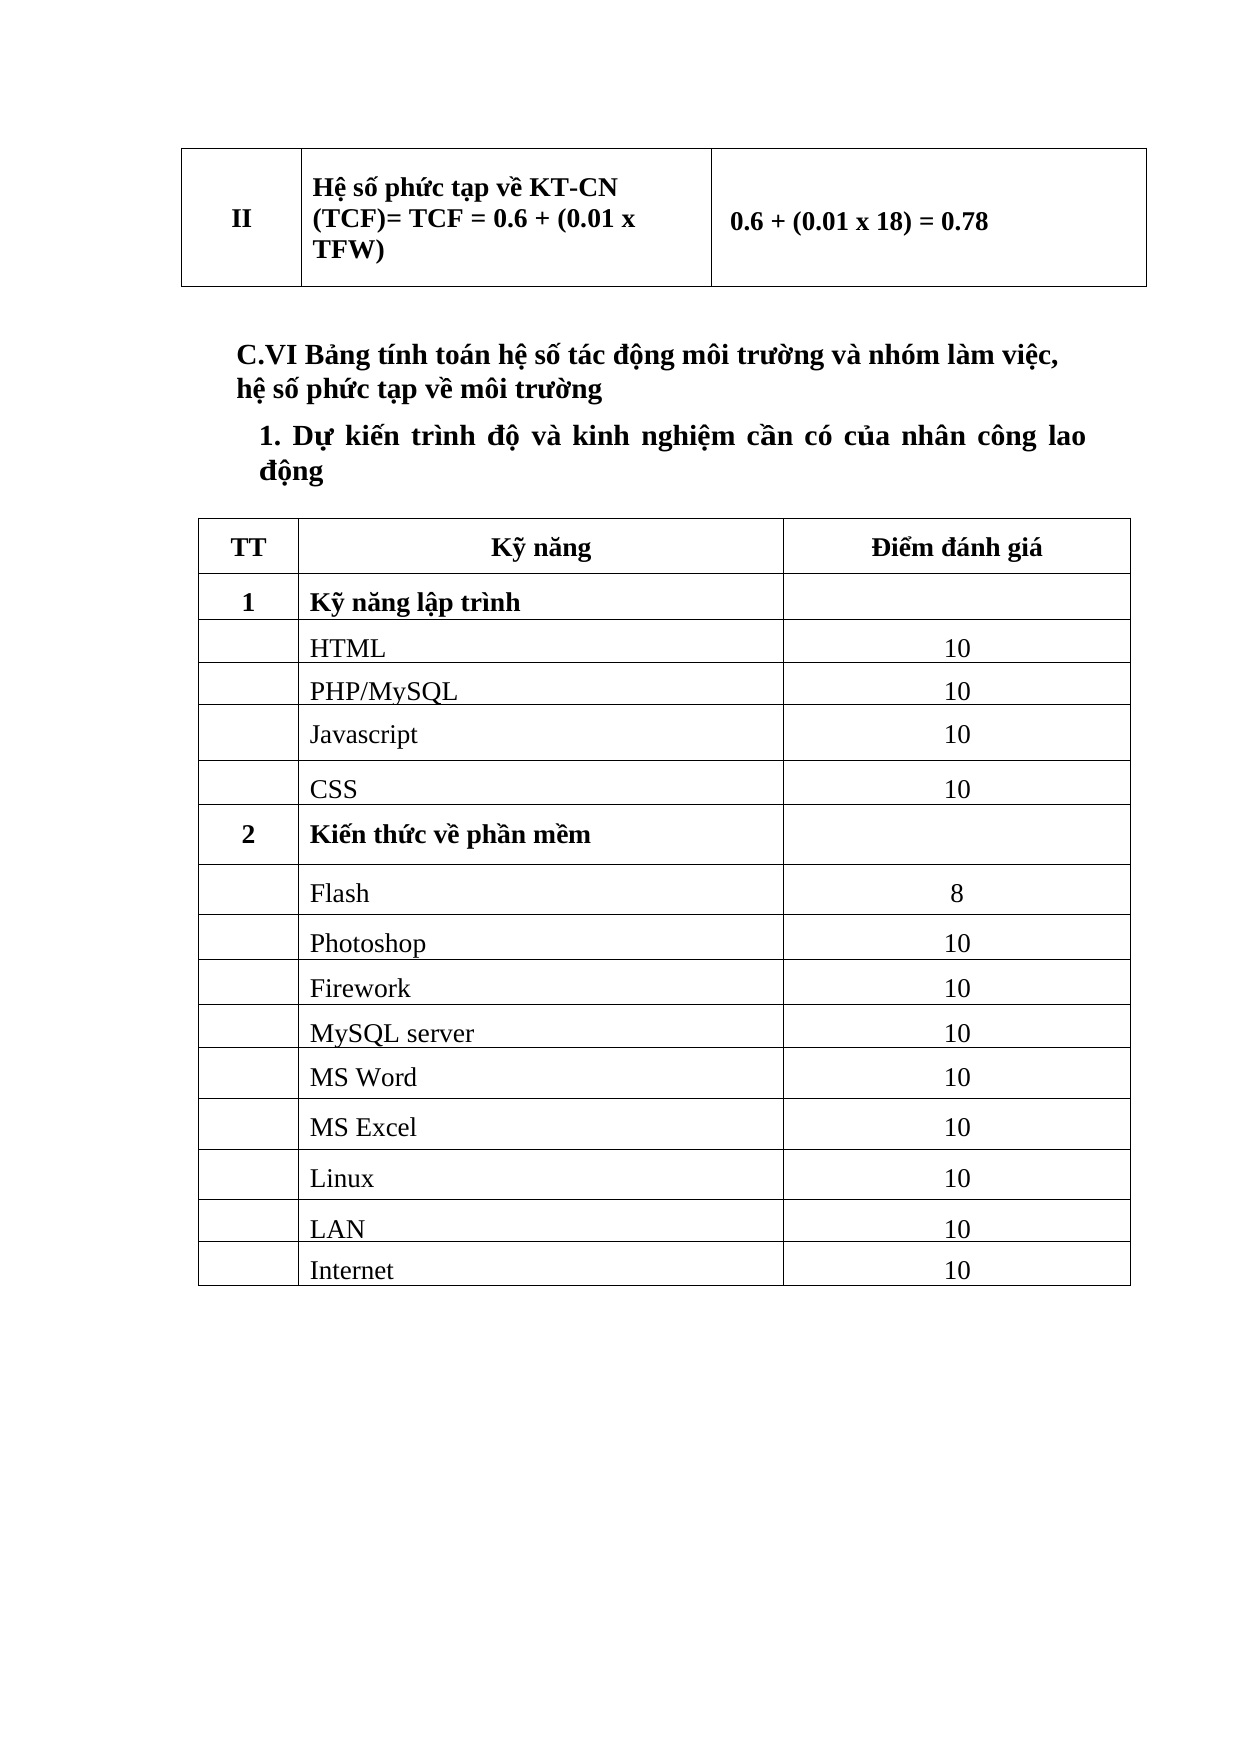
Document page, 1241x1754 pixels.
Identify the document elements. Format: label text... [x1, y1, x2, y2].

table_cell 10 [784, 960, 1130, 1003]
table_cell 1 [199, 574, 298, 618]
table_header Điểm đánh giá [784, 519, 1130, 573]
table_cell [199, 705, 298, 760]
table_cell Kiến thức về phần mềm [299, 805, 783, 864]
subtitle C.VI Bảng tính toán hệ số tác động môi trường và nhóm làm việc, hệ số phức tạp về môi trường [236, 337, 1086, 404]
table_cell 10 [784, 1150, 1130, 1199]
table_cell 10 [784, 1242, 1130, 1285]
table_cell 0.6 + (0.01 x 18) = 0.78 [712, 149, 1146, 286]
table_cell 10 [784, 1005, 1130, 1047]
table_cell LAN [299, 1200, 783, 1241]
table_cell [784, 805, 1130, 864]
table_cell Hệ số phức tạp về KT-CN (TCF)= TCF = 0.6 + (0.01 x TFW) [302, 149, 711, 286]
table_cell [199, 1048, 298, 1097]
table_cell II [182, 149, 301, 286]
table_cell Firework [299, 960, 783, 1003]
table_cell [199, 1005, 298, 1047]
table_cell PHP/MySQL [299, 663, 783, 704]
table_cell [199, 1150, 298, 1199]
table_cell Javascript [299, 705, 783, 760]
table_cell Kỹ năng lập trình [299, 574, 783, 618]
table_cell CSS [299, 761, 783, 804]
table_header Kỹ năng [299, 519, 783, 573]
table_cell MySQL server [299, 1005, 783, 1047]
table_cell [199, 1099, 298, 1149]
table_cell [199, 1242, 298, 1285]
table_cell 2 [199, 805, 298, 864]
table_cell Photoshop [299, 915, 783, 959]
table_cell 10 [784, 1099, 1130, 1149]
table_cell HTML [299, 620, 783, 662]
table_cell [199, 663, 298, 704]
table_cell 10 [784, 620, 1130, 662]
table_cell 10 [784, 1048, 1130, 1097]
table_cell Internet [299, 1242, 783, 1285]
table_cell MS Word [299, 1048, 783, 1097]
table_cell MS Excel [299, 1099, 783, 1149]
text 1. Dự kiến trình độ và kinh nghiệm cần có của nhân công lao động [259, 417, 1086, 518]
table_cell [199, 960, 298, 1003]
table_cell [199, 865, 298, 914]
table_header TT [199, 519, 298, 573]
table_cell [199, 1200, 298, 1241]
table_cell Flash [299, 865, 783, 914]
table_cell [199, 620, 298, 662]
table_cell 10 [784, 915, 1130, 959]
table_cell 10 [784, 705, 1130, 760]
table_cell [199, 761, 298, 804]
table_cell 10 [784, 761, 1130, 804]
table_cell Linux [299, 1150, 783, 1199]
table_cell [784, 574, 1130, 618]
table_cell 10 [784, 1200, 1130, 1241]
table_cell 10 [784, 663, 1130, 704]
table_cell [199, 915, 298, 959]
table_cell 8 [784, 865, 1130, 914]
